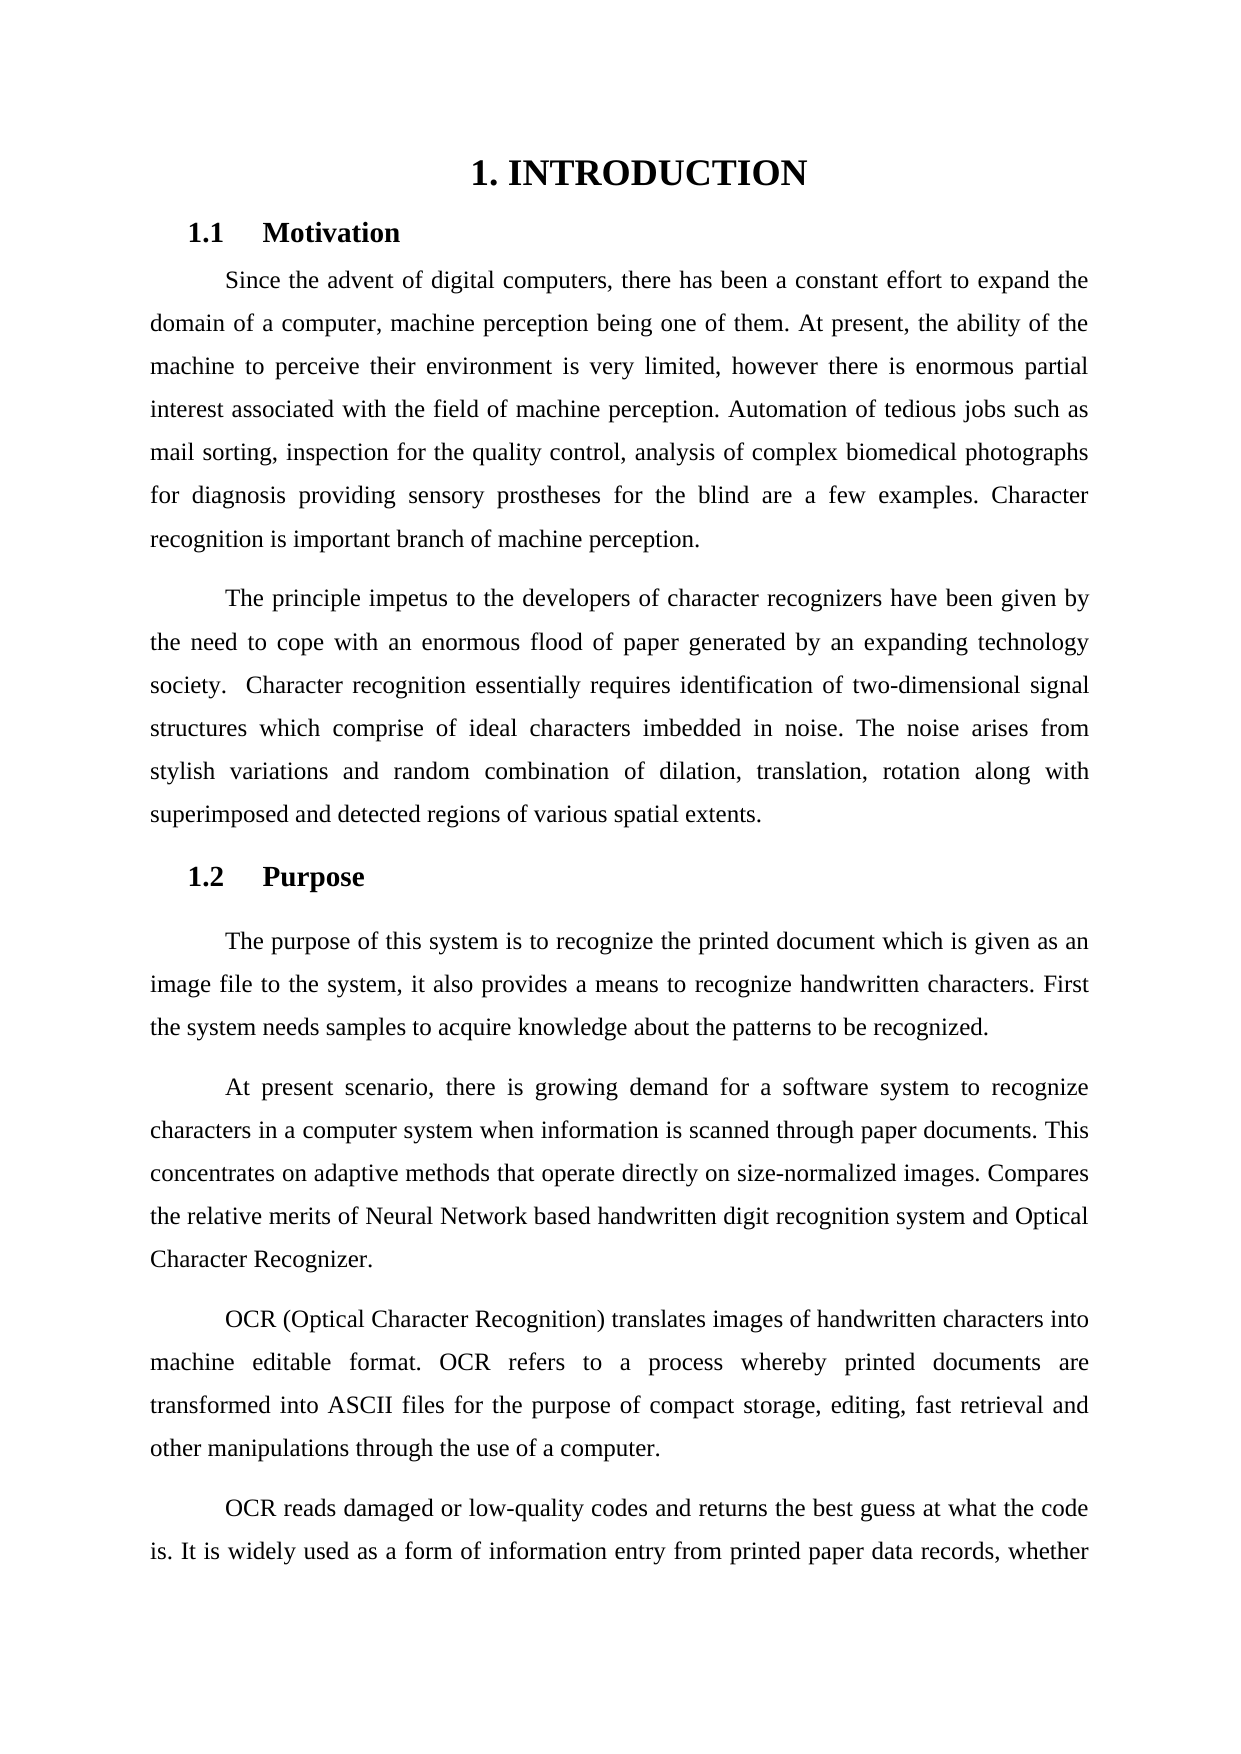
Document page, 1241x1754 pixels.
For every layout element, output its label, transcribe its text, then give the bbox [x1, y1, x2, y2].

list Motivation [187, 215, 1090, 248]
list INTRODUCTION [187, 150, 1090, 193]
text The principle impetus to the developers of character recognizers have been given by the need to cope with an enormous flood of paper generated by an expanding technology society. Character recognition essentially requires identification of two-dimensional signal structures which comprise of ideal characters imbedded in noise. The noise arises from stylish variations and random combination of dilation, translation, rotation along with superimposed and detected regions of various spatial extents. [150, 583, 1090, 828]
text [150, 1493, 1090, 1565]
text Since the advent of digital computers, there has been a constant effort to expand the domain of a computer, machine perception being one of them. At present, the ability of the machine to perceive their environment is very limited, however there is enormous partial interest associated with the field of machine perception. Automation of tedious jobs such as mail sorting, inspection for the quality control, analysis of complex biomedical photographs for diagnosis providing sensory prostheses for the blind are a few examples. Character recognition is important branch of machine perception. [150, 265, 1090, 552]
text At present scenario, there is growing demand for a software system to recognize characters in a computer system when information is scanned through paper documents. This concentrates on adaptive methods that operate directly on size-normalized images. Compares the relative merits of Neural Network based handwritten digit recognition system and Optical Character Recognizer. [150, 1072, 1090, 1273]
text OCR (Optical Character Recognition) translates images of handwritten characters into machine editable format. OCR refers to a process whereby printed documents are transformed into ASCII files for the purpose of compact storage, editing, fast retrieval and other manipulations through the use of a computer. [150, 1304, 1090, 1462]
list Purpose [187, 859, 1090, 892]
text The purpose of this system is to recognize the printed document which is given as an image file to the system, it also provides a means to recognize handwritten characters. First the system needs samples to acquire knowledge about the patterns to be recognized. [150, 926, 1090, 1041]
